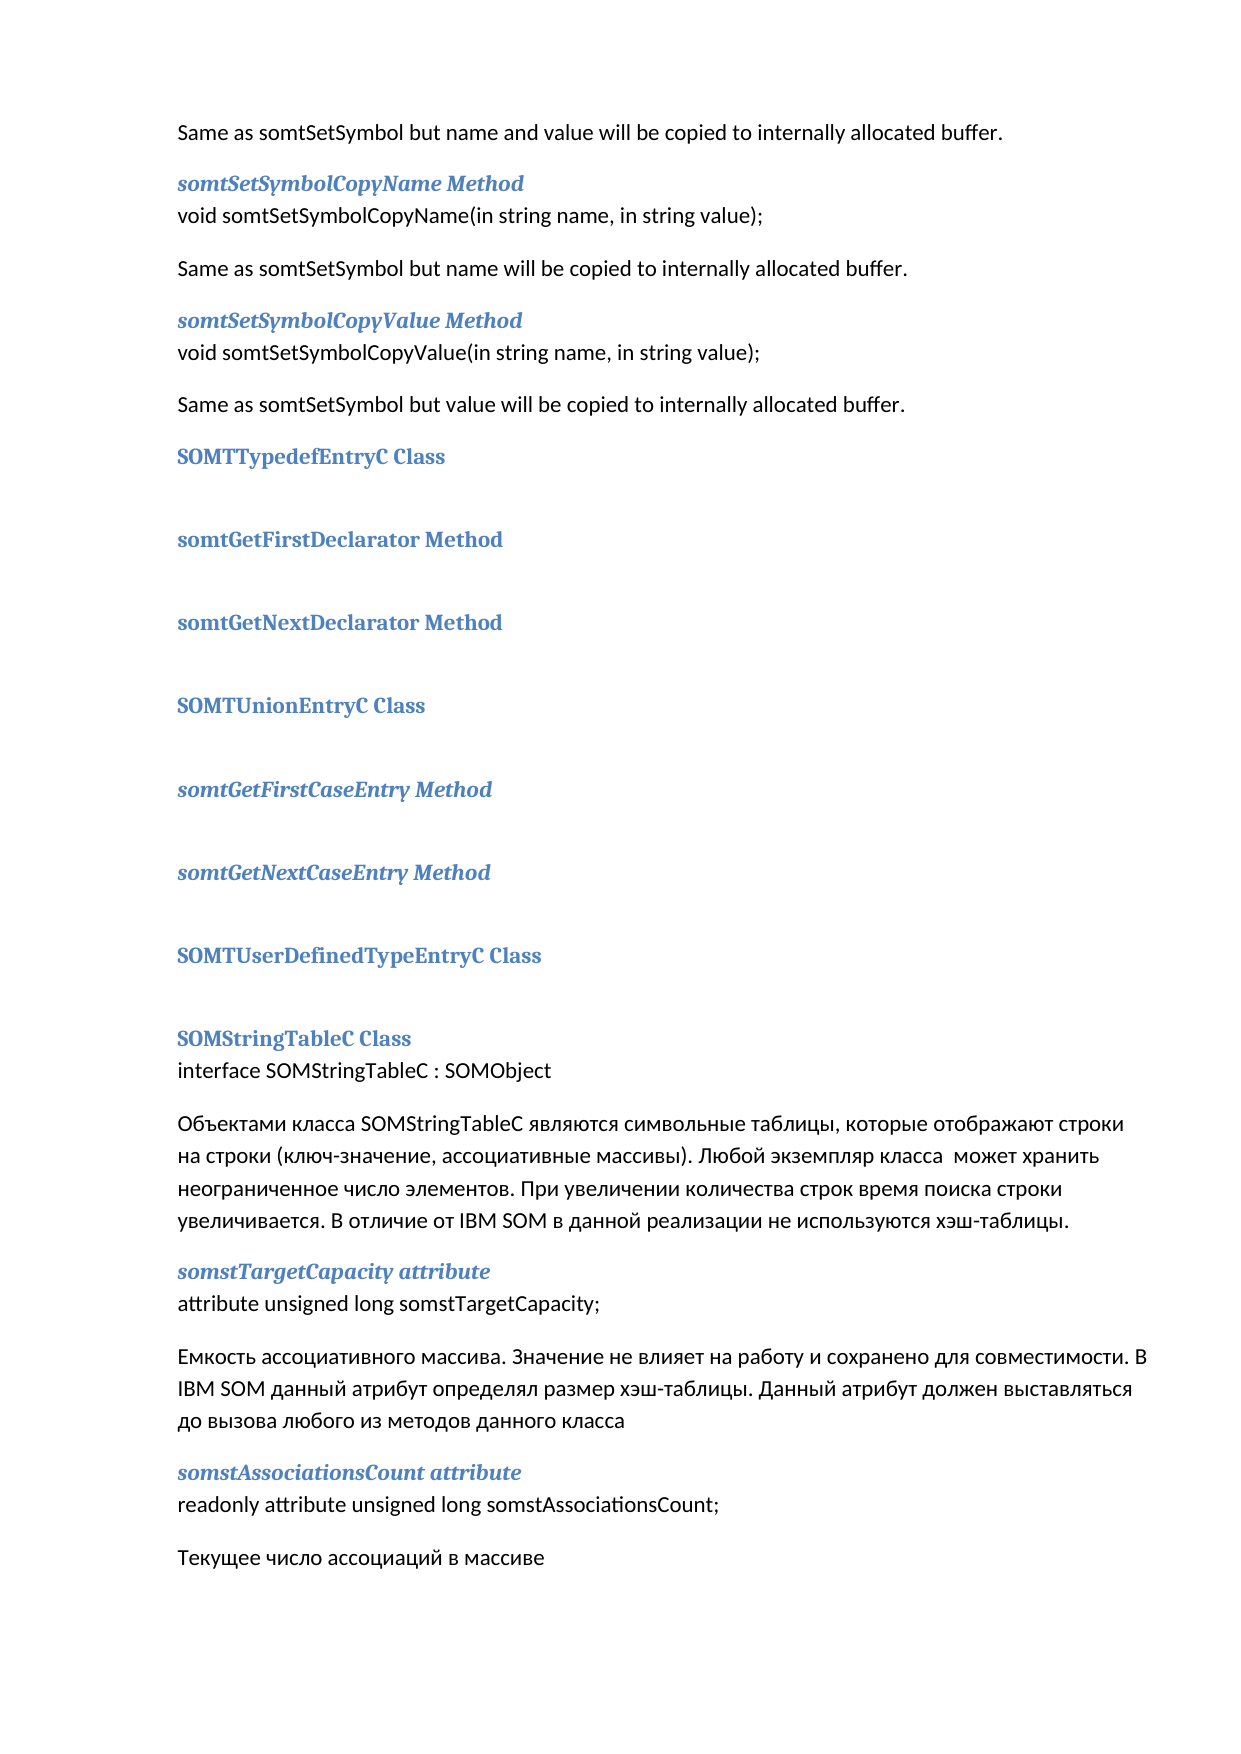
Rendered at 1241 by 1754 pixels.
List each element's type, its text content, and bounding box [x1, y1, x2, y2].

text Same as somtSetSymbol but name and value will be copied to internally allocated buffer. [177, 118, 1152, 146]
text void somtSetSymbolCopyName(in string name, in string value); [177, 201, 1152, 229]
subtitle SOMStringTableC Class [177, 1026, 1152, 1053]
subtitle somtSetSymbolCopyValue Method [177, 307, 1152, 334]
text readonly attribute unsigned long somstAssociationsCount; [177, 1490, 1152, 1518]
text void somtSetSymbolCopyValue(in string name, in string value); [177, 338, 1152, 366]
subtitle somstTargetCapacity attribute [177, 1259, 1152, 1285]
subtitle SOMTUnionEntryC Class [177, 693, 1152, 720]
subtitle somtGetNextCaseEntry Method [177, 860, 1152, 886]
subtitle somtGetNextDeclarator Method [177, 610, 1152, 636]
subtitle somtGetFirstCaseEntry Method [177, 777, 1152, 803]
text Same as somtSetSymbol but value will be copied to internally allocated buffer. [177, 391, 1152, 419]
text attribute unsigned long somstTargetCapacity; [177, 1289, 1152, 1317]
subtitle SOMTTypedefEntryC Class [177, 444, 1152, 470]
text Текущее число ассоциаций в массиве [177, 1543, 1152, 1571]
text Same as somtSetSymbol but name will be copied to internally allocated buffer. [177, 254, 1152, 282]
subtitle somtGetFirstDeclarator Method [177, 527, 1152, 553]
text Объектами класса SOMStringTableC являются символьные таблицы, которые отображают строки на строки (ключ-значение, ассоциативные массивы). Любой экземпляр класса может хранить неограниченное число элементов. При увеличении количества строк время поиска строки увеличивается. В отличие от IBM SOM в данной реализации не используются хэш-таблицы. [177, 1109, 1152, 1234]
subtitle somstAssociationsCount attribute [177, 1460, 1152, 1486]
text Емкость ассоциативного массива. Значение не влияет на работу и сохранено для совместимости. В IBM SOM данный атрибут определял размер хэш-таблицы. Данный атрибут должен выставляться до вызова любого из методов данного класса [177, 1342, 1152, 1435]
text interface SOMStringTableC : SOMObject [177, 1056, 1152, 1084]
subtitle SOMTUserDefinedTypeEntryC Class [177, 943, 1152, 969]
subtitle somtSetSymbolCopyName Method [177, 171, 1152, 197]
